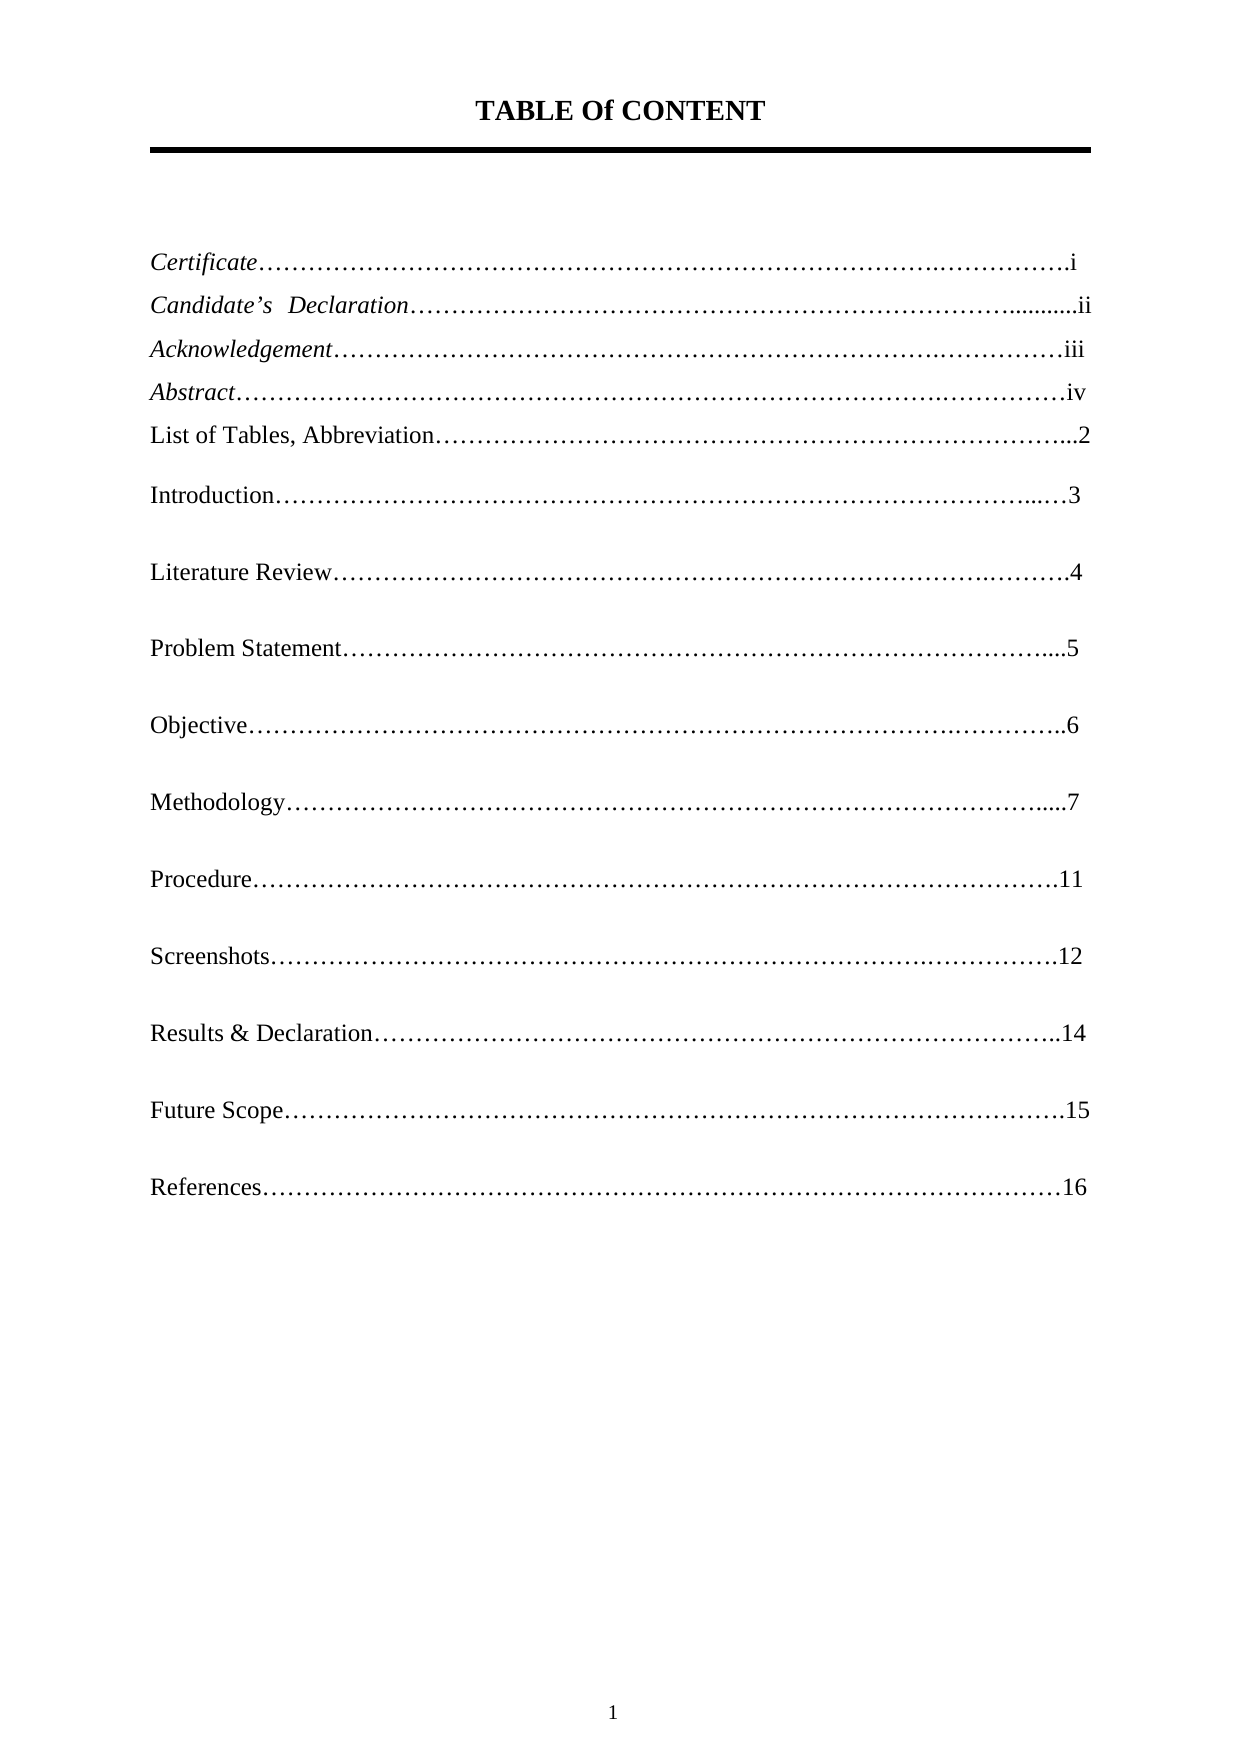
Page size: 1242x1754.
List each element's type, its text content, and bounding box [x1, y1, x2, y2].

text Certificate……………………………………………………………………….…………….i Candidate’s Declaration………………………………………………………………...........ii Acknowledgement……………………………………………………………….……………iii Abstract………………………………………………………………………….……………iv List of Tables, Abbreviation…………………………………………………………………...2 [150, 247, 1091, 449]
text Problem Statement…………………………………………………………………………....5 [150, 633, 1084, 662]
text Procedure…………………………………………………………………………………….11 [150, 864, 1088, 893]
text Results & Declaration………………………………………………………………………..14 [150, 1018, 1090, 1047]
text Introduction………………………………………………………………………………...…3 [150, 480, 1085, 508]
text Objective………………………………………………………………………….…………..6 [150, 710, 1084, 739]
text Literature Review…………………………………………………………………….……….4 [150, 557, 1087, 585]
text Future Scope………………………………………………………………………………….15 [150, 1095, 1094, 1123]
text References……………………………………………………………………………………16 [150, 1172, 1091, 1200]
text Screenshots…………………………………………………………………….…………….12 [150, 941, 1087, 970]
text Methodology……………………………………………………………………………….....7 [150, 787, 1084, 816]
